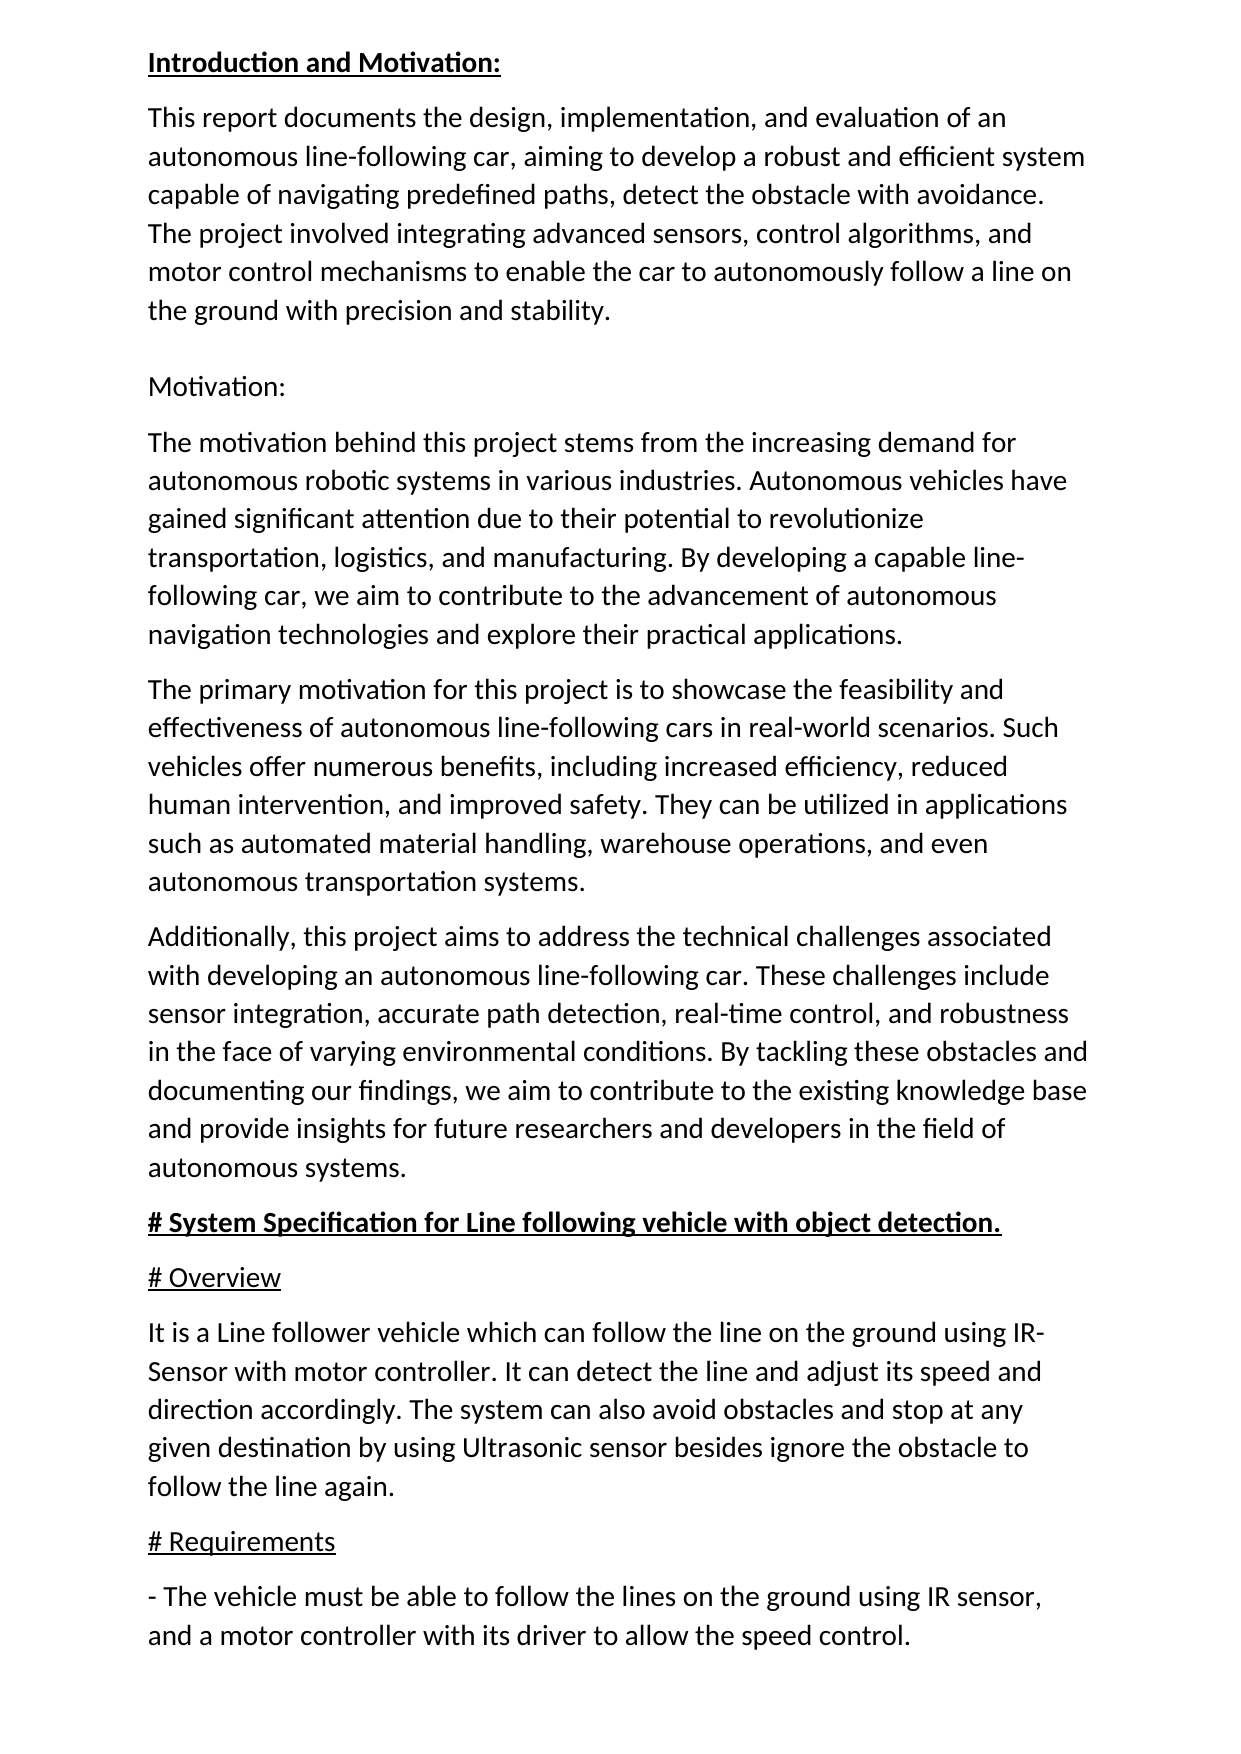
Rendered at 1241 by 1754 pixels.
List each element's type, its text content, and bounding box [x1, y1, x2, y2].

text # Requirements [148, 1523, 1093, 1559]
text Introduction and Motivation: [148, 44, 1093, 80]
text It is a Line follower vehicle which can follow the line on the ground using IR- Sensor with motor controller. It can detect the line and adjust its speed and direction accordingly. The system can also avoid obstacles and stop at any given destination by using Ultrasonic sensor besides ignore the obstacle to follow the line again. [148, 1314, 1093, 1503]
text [148, 1578, 1093, 1691]
text Additionally, this project aims to address the technical challenges associated with developing an autonomous line-following car. These challenges include sensor integration, accurate path detection, real-time control, and robustness in the face of varying environmental conditions. By tackling these obstacles and documenting our findings, we aim to contribute to the existing knowledge base and provide insights for future researchers and developers in the field of autonomous systems. [148, 918, 1093, 1184]
text The motivation behind this project stems from the increasing demand for autonomous robotic systems in various industries. Autonomous vehicles have gained significant attention due to their potential to revolutionize transportation, logistics, and manufacturing. By developing a capable line-following car, we aim to contribute to the advancement of autonomous navigation technologies and explore their practical applications. [148, 424, 1093, 651]
text # Overview [148, 1259, 1093, 1295]
text This report documents the design, implementation, and evaluation of an autonomous line-following car, aiming to develop a robust and efficient system capable of navigating predefined paths, detect the obstacle with avoidance. The project involved integrating advanced sensors, control algorithms, and motor control mechanisms to enable the car to autonomously follow a line on the ground with precision and stability. Motivation: [148, 99, 1093, 404]
text # System Specification for Line following vehicle with object detection. [148, 1204, 1093, 1239]
text The primary motivation for this project is to showcase the feasibility and effectiveness of autonomous line-following cars in real-world scenarios. Such vehicles offer numerous benefits, including increased efficiency, reduced human intervention, and improved safety. They can be utilized in applications such as automated material handling, warehouse operations, and even autonomous transportation systems. [148, 671, 1093, 899]
